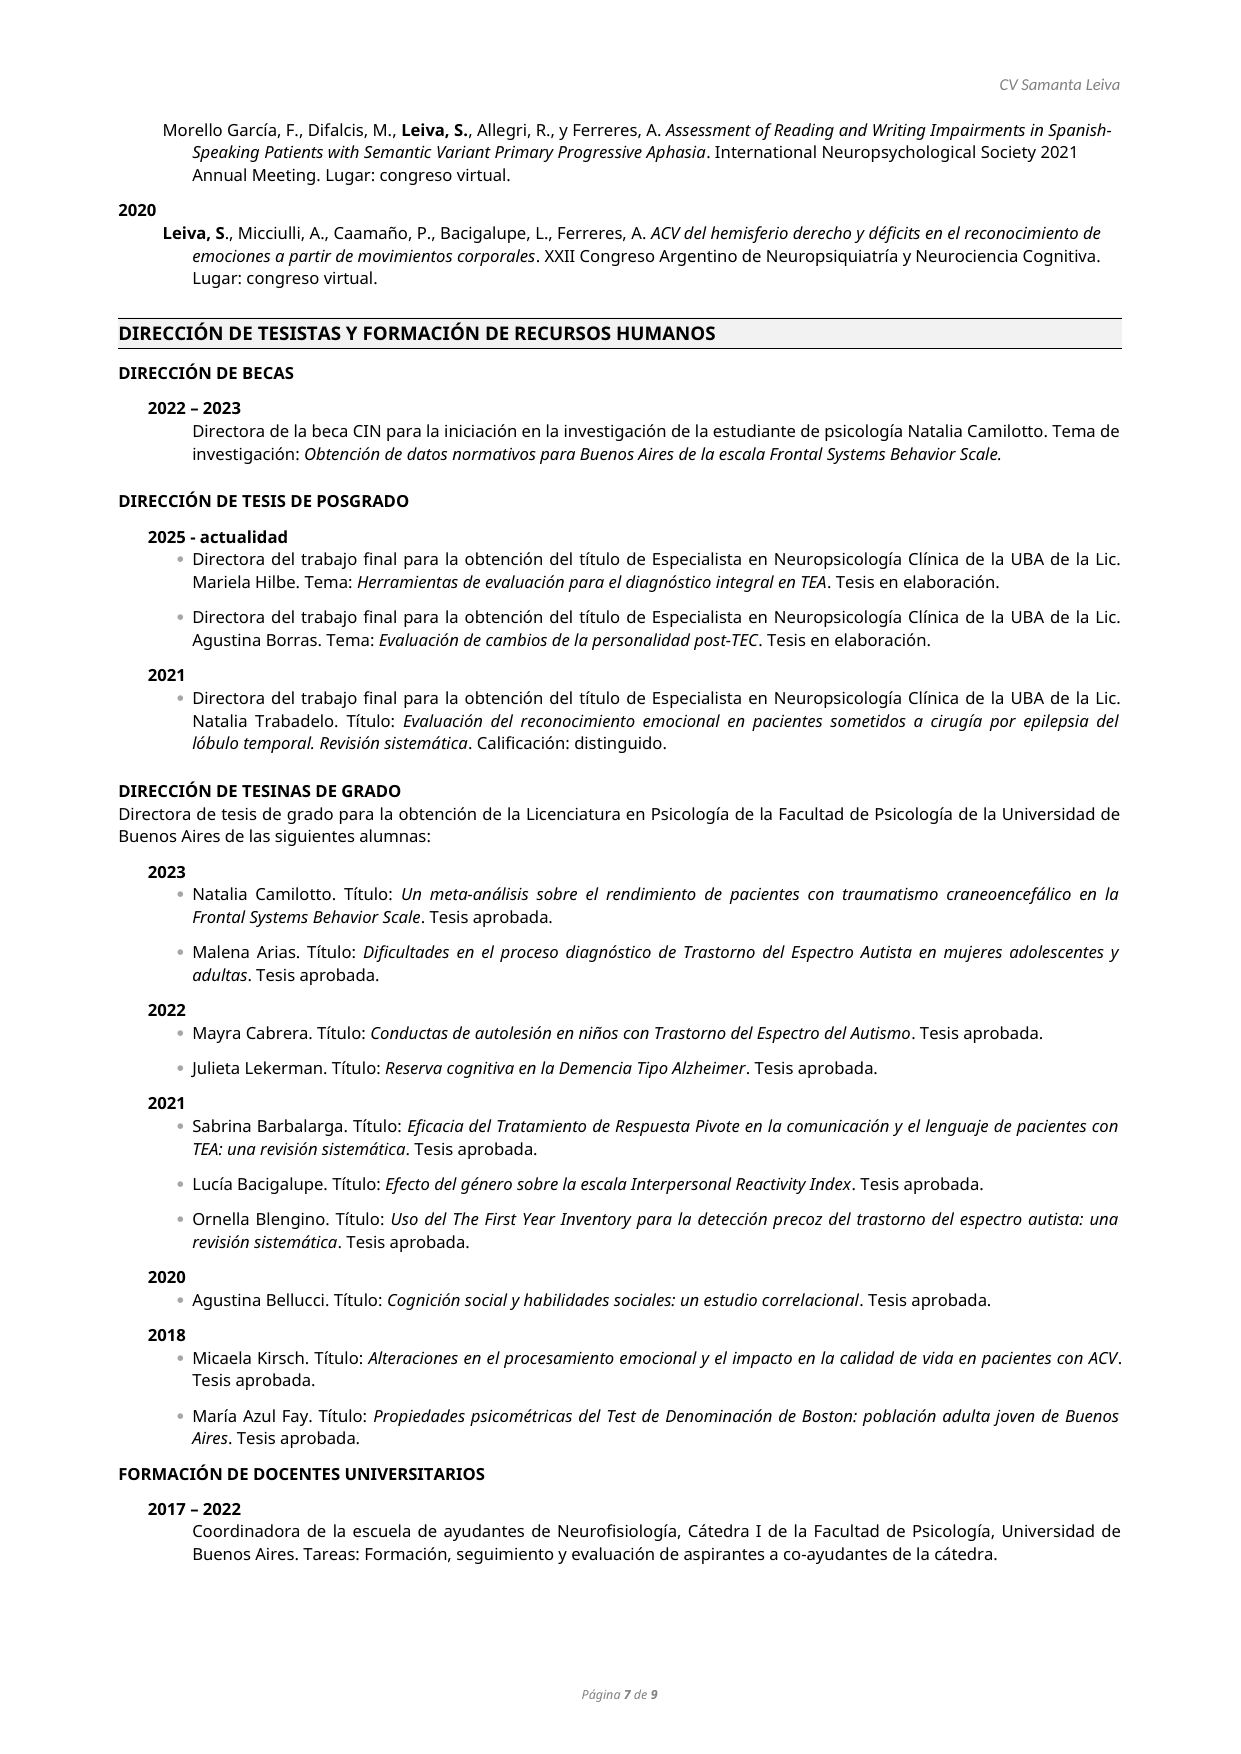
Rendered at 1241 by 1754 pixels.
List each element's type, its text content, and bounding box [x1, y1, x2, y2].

list Micaela Kirsch. Título: Alteraciones en el procesamiento emocional y el impacto en la calidad de vida en pacientes con ACV. Tesis aprobada. [177, 1346, 1122, 1392]
text Directora de la beca CIN para la iniciación en la investigación de la estudiante de psicología Natalia Camilotto. Tema de investigación: Obtención de datos normativos para Buenos Aires de la escala Frontal Systems Behavior Scale. [192, 419, 1122, 465]
list Julieta Lekerman. Título: Reserva cognitiva en la Demencia Tipo Alzheimer. Tesis aprobada. [177, 1057, 1122, 1079]
text 2022 – 2023 [148, 397, 1122, 419]
text 2020 [148, 1266, 1122, 1288]
list Natalia Camilotto. Título: Un meta-análisis sobre el rendimiento de pacientes con traumatismo craneoencefálico en la Frontal Systems Behavior Scale. Tesis aprobada. [177, 883, 1122, 928]
text 2021 [148, 664, 1122, 686]
text 2022 [148, 999, 1122, 1021]
text 2018 [148, 1323, 1122, 1346]
text 2021 [148, 1092, 1122, 1114]
list Directora del trabajo final para la obtención del título de Especialista en Neuropsicología Clínica de la UBA de la Lic. Natalia Trabadelo. Título: Evaluación del reconocimiento emocional en pacientes sometidos a cirugía por epilepsia del lóbulo temporal. Revisión sistemática. Calificación: distinguido. [177, 686, 1122, 754]
list Directora del trabajo final para la obtención del título de Especialista en Neuropsicología Clínica de la UBA de la Lic. Agustina Borras. Tema: Evaluación de cambios de la personalidad post-TEC. Tesis en elaboración. [177, 606, 1122, 651]
text FORMACIÓN DE DOCENTES UNIVERSITARIOS [118, 1462, 1122, 1485]
list Agustina Bellucci. Título: Cognición social y habilidades sociales: un estudio correlacional. Tesis aprobada. [177, 1288, 1122, 1311]
text 2020 [118, 199, 1122, 221]
list María Azul Fay. Título: Propiedades psicométricas del Test de Denominación de Boston: población adulta joven de Buenos Aires. Tesis aprobada. [177, 1404, 1122, 1449]
list Malena Arias. Título: Dificultades en el proceso diagnóstico de Trastorno del Espectro Autista en mujeres adolescentes y adultas. Tesis aprobada. [177, 941, 1122, 986]
text Leiva, S., Micciulli, A., Caamaño, P., Bacigalupe, L., Ferreres, A. ACV del hemisferio derecho y déficits en el reconocimiento de emociones a partir de movimientos corporales. XXII Congreso Argentino de Neuropsiquiatría y Neurociencia Cognitiva. Lugar: congreso virtual. [162, 221, 1122, 289]
text DIRECCIÓN DE TESIS DE POSGRADO [118, 490, 1122, 513]
list Directora del trabajo final para la obtención del título de Especialista en Neuropsicología Clínica de la UBA de la Lic. Mariela Hilbe. Tema: Herramientas de evaluación para el diagnóstico integral en TEA. Tesis en elaboración. [177, 548, 1122, 593]
list Sabrina Barbalarga. Título: Eficacia del Tratamiento de Respuesta Pivote en la comunicación y el lenguaje de pacientes con TEA: una revisión sistemática. Tesis aprobada. [177, 1114, 1122, 1160]
list Lucía Bacigalupe. Título: Efecto del género sobre la escala Interpersonal Reactivity Index. Tesis aprobada. [177, 1172, 1122, 1195]
text 2025 - actualidad [148, 525, 1122, 548]
list Ornella Blengino. Título: Uso del The First Year Inventory para la detección precoz del trastorno del espectro autista: una revisión sistemática. Tesis aprobada. [177, 1208, 1122, 1253]
text 2017 – 2022 [148, 1497, 1122, 1520]
text Morello García, F., Difalcis, M., Leiva, S., Allegri, R., y Ferreres, A. Assessment of Reading and Writing Impairments in Spanish-Speaking Patients with Semantic Variant Primary Progressive Aphasia. International Neuropsychological Society 2021 Annual Meeting. Lugar: congreso virtual. [162, 118, 1122, 186]
text 2023 [148, 860, 1122, 883]
text Coordinadora de la escuela de ayudantes de Neurofisiología, Cátedra I de la Facultad de Psicología, Universidad de Buenos Aires. Tareas: Formación, seguimiento y evaluación de aspirantes a co-ayudantes de la cátedra. [192, 1520, 1122, 1565]
text DIRECCIÓN DE TESINAS DE GRADO [118, 779, 1122, 802]
list Mayra Cabrera. Título: Conductas de autolesión en niños con Trastorno del Espectro del Autismo. Tesis aprobada. [177, 1021, 1122, 1044]
text Directora de tesis de grado para la obtención de la Licenciatura en Psicología de la Facultad de Psicología de la Universidad de Buenos Aires de las siguientes alumnas: [118, 802, 1122, 848]
text DIRECCIÓN DE BECAS [118, 362, 1122, 384]
text DIRECCIÓN DE TESISTAS Y FORMACIÓN DE RECURSOS HUMANOS [118, 319, 1122, 348]
